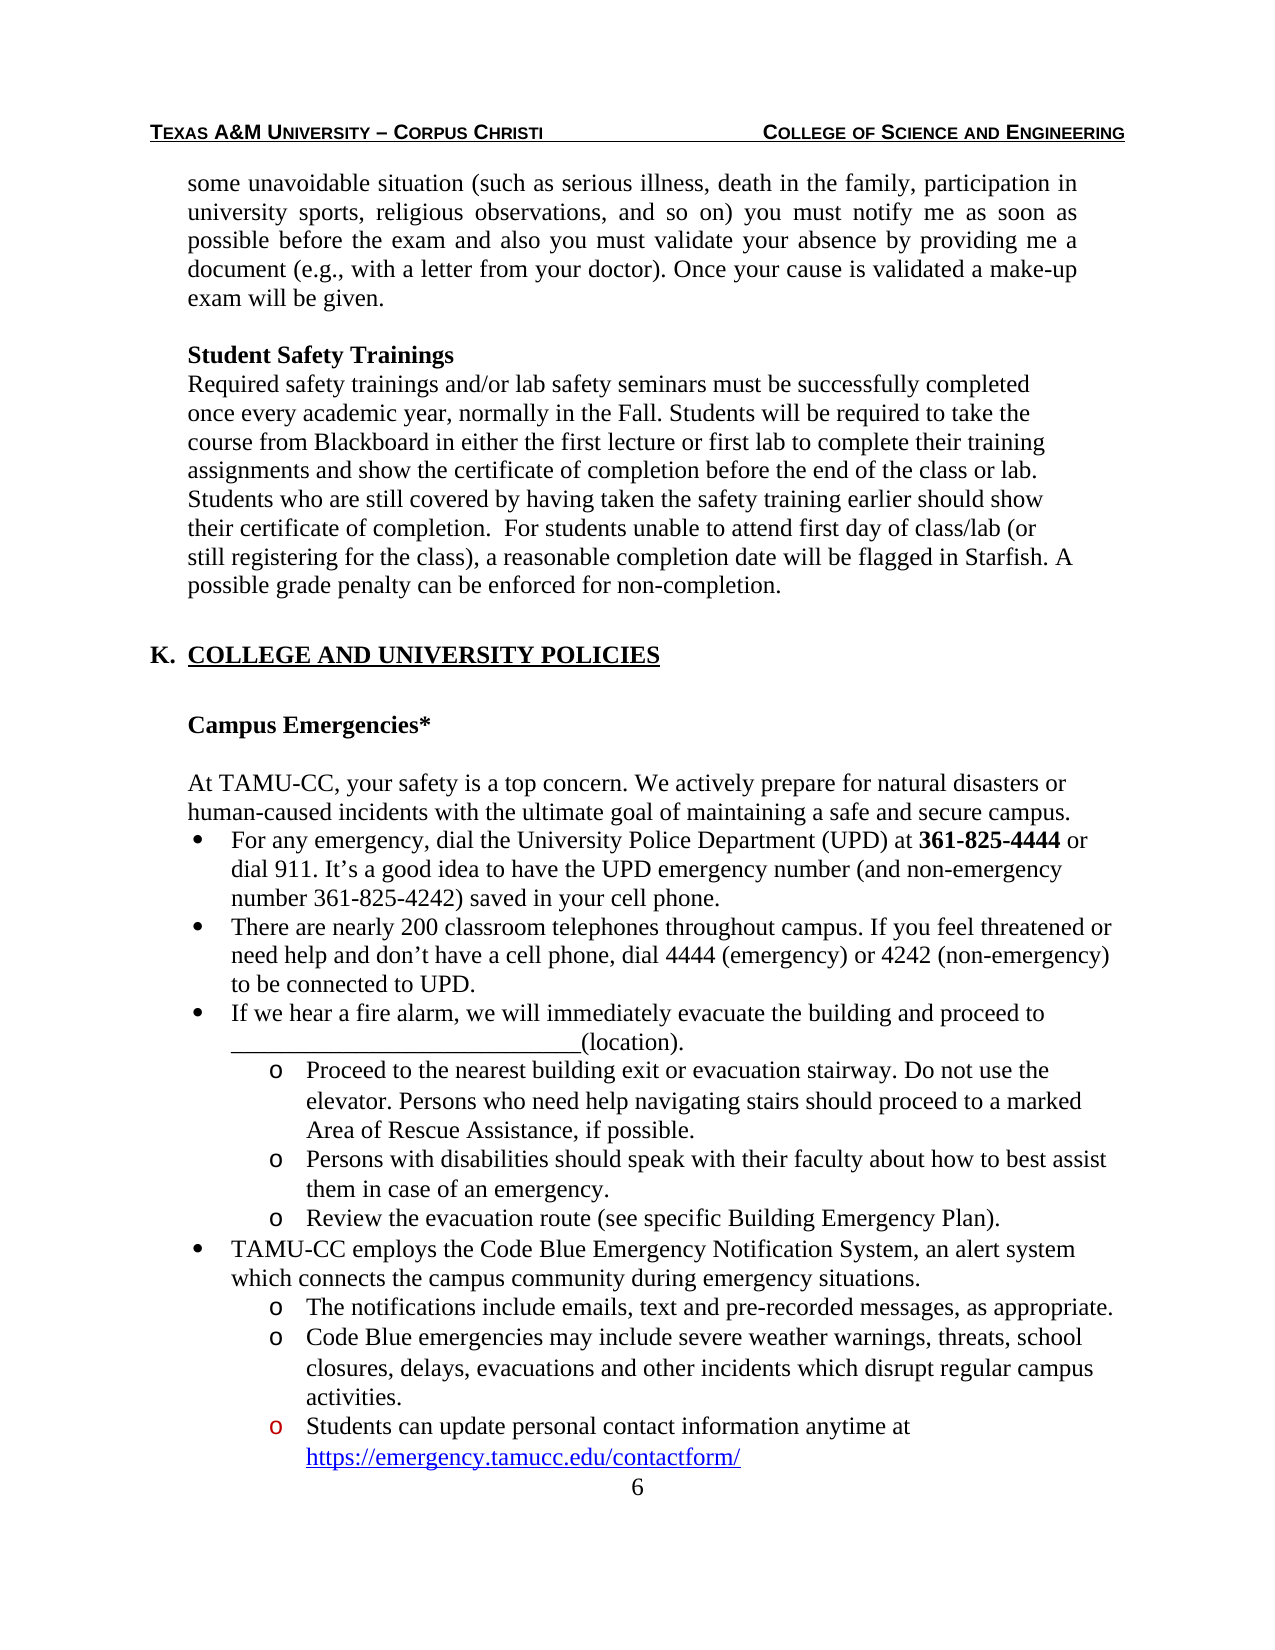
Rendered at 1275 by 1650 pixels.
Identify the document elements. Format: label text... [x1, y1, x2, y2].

list Proceed to the nearest building exit or evacuation stairway. Do not use the elevator. Persons who need help navigating stairs should proceed to a marked Area of Rescue Assistance, if possible. [268, 1055, 1125, 1144]
list TAMU-CC employs the Code Blue Emergency Notification System, an alert system which connects the campus community during emergency situations. [193, 1234, 1125, 1292]
list Code Blue emergencies may include severe weather warnings, threats, school closures, delays, evacuations and other incidents which disrupt regular campus activities. [268, 1322, 1125, 1411]
list COLLEGE AND UNIVERSITY POLICIES [150, 640, 1078, 669]
list If we hear a fire alarm, we will immediately evacuate the building and proceed to ____________________________(location). [193, 998, 1125, 1055]
list Students can update personal contact information anytime at https://emergency.tamucc.edu/contactform/ [268, 1411, 1125, 1470]
list For any emergency, dial the University Police Department (UPD) at 361-825-4444 or dial 911. It’s a good idea to have the UPD emergency number (and non-emergency number 361-825-4242) saved in your cell phone. [193, 825, 1125, 912]
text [187, 168, 1078, 312]
text Student Safety Trainings [187, 340, 1078, 369]
list The notifications include emails, text and pre-recorded messages, as appropriate. [268, 1292, 1125, 1322]
text At TAMU-CC, your safety is a top concern. We actively prepare for natural disasters or human-caused incidents with the ultimate goal of maintaining a safe and secure campus. [187, 768, 1125, 825]
text Campus Emergencies* [187, 710, 1125, 739]
list There are nearly 200 classroom telephones throughout campus. If you feel threatened or need help and don’t have a cell phone, dial 4444 (emergency) or 4242 (non-emergency) to be connected to UPD. [193, 912, 1125, 998]
list Persons with disabilities should speak with their faculty about how to best assist them in case of an emergency. [268, 1144, 1125, 1203]
text Required safety trainings and/or lab safety seminars must be successfully completed once every academic year, normally in the Fall. Students will be required to take the course from Blackboard in either the first lecture or first lab to complete their training assignments and show the certificate of completion before the end of the class or lab. Students who are still covered by having taken the safety training earlier should show their certificate of completion. For students unable to attend first day of class/lab (or still registering for the class), a reasonable completion date will be flagged in Starfish. A possible grade penalty can be enforced for non-completion. [187, 369, 1078, 599]
list Review the evacuation route (see specific Building Emergency Plan). [268, 1203, 1125, 1234]
